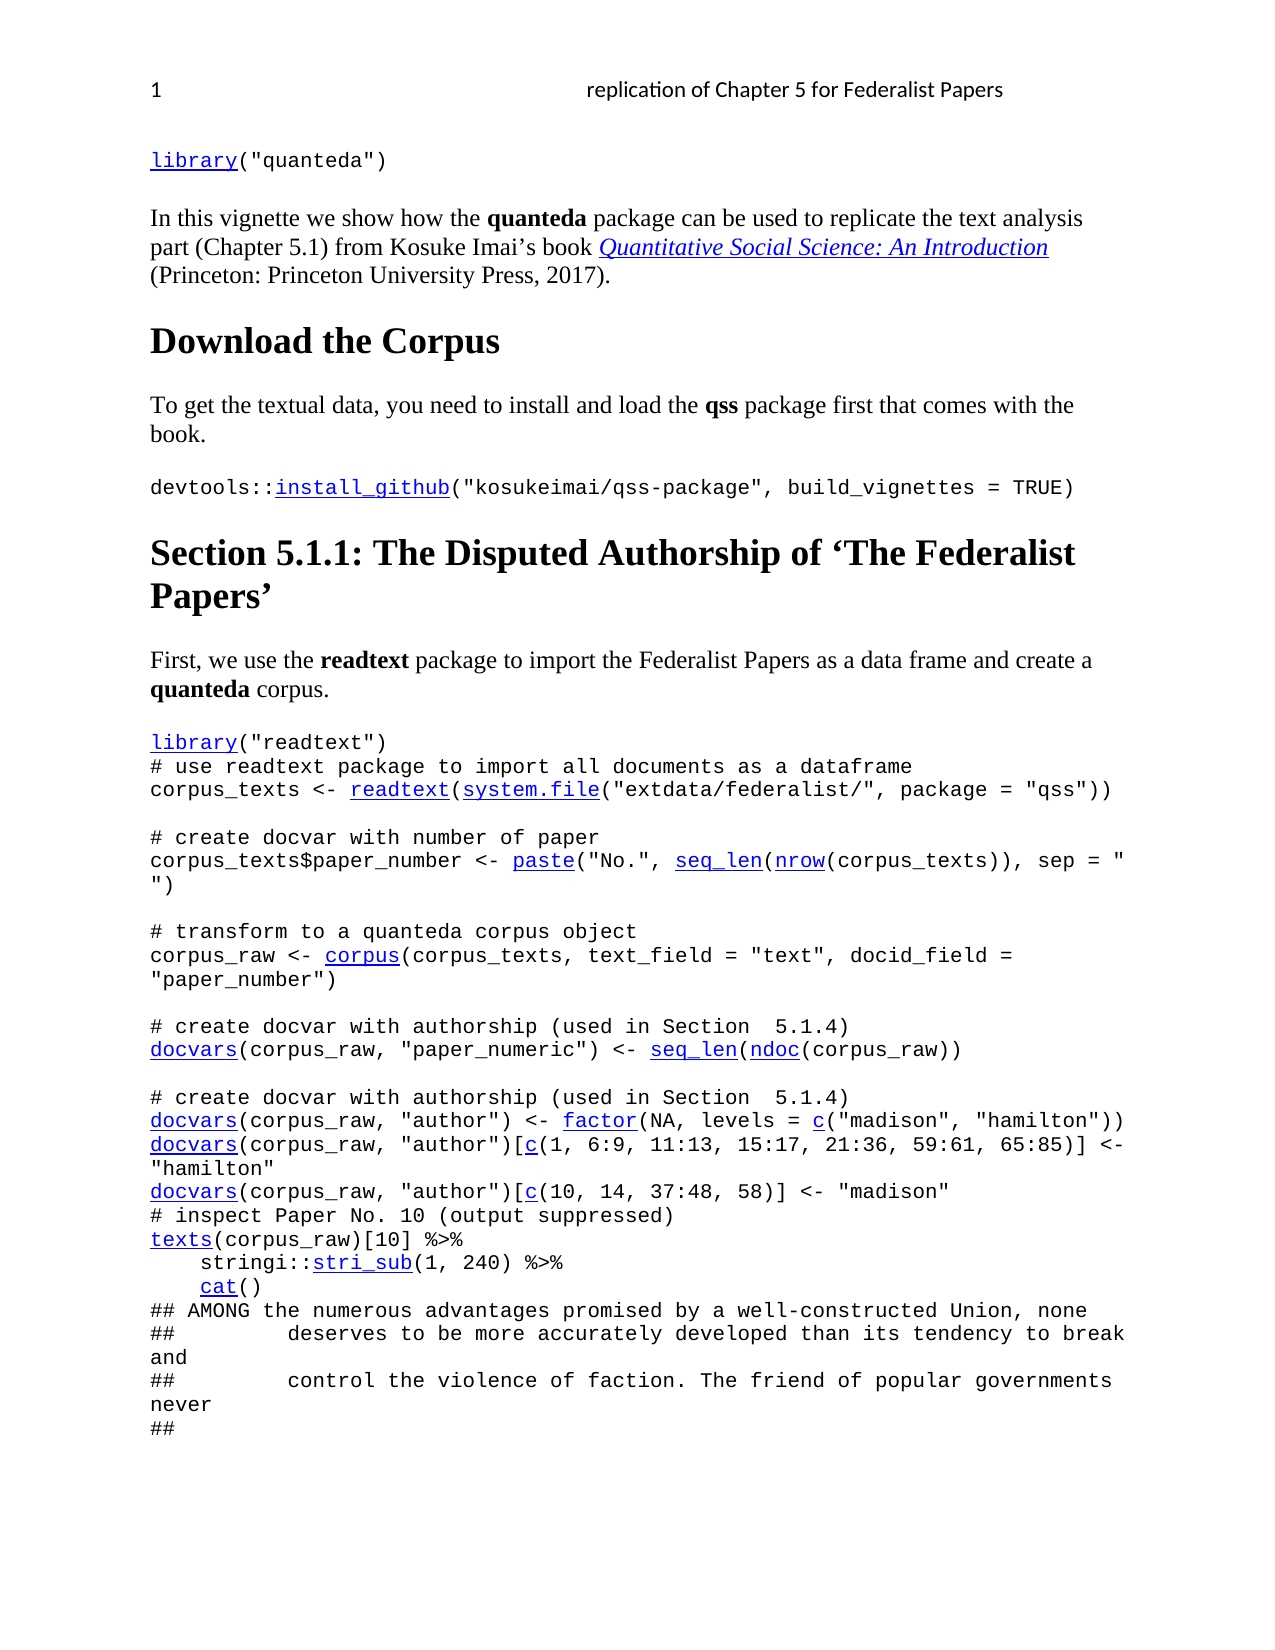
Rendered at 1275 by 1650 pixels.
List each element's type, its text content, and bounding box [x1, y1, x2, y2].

text corpus_raw <- corpus(corpus_texts, text_field = "text", docid_field = "paper_number") [150, 945, 1125, 992]
text texts(corpus_raw)[10] %>% [150, 1229, 1125, 1252]
text # create docvar with number of paper [150, 827, 1125, 850]
text # use readtext package to import all documents as a dataframe [150, 756, 1125, 779]
text library("quanteda") [150, 150, 1125, 174]
text ## AMONG the numerous advantages promised by a well-constructed Union, none [150, 1299, 1125, 1323]
text corpus_texts$paper_number <- paste("No.", seq_len(nrow(corpus_texts)), sep = " ") [150, 850, 1125, 898]
text devtools::install_github("kosukeimai/qss-package", build_vignettes = TRUE) [150, 477, 1125, 501]
text # create docvar with authorship (used in Section 5.1.4) [150, 1016, 1125, 1039]
text corpus_texts <- readtext(system.file("extdata/federalist/", package = "qss")) [150, 779, 1125, 803]
text stringi::stri_sub(1, 240) %>% [150, 1252, 1125, 1276]
text cat() [150, 1276, 1125, 1299]
text docvars(corpus_raw, "paper_numeric") <- seq_len(ndoc(corpus_raw)) [150, 1039, 1125, 1063]
text Section 5.1.1: The Disputed Authorship of ‘The Federalist Papers’ [150, 530, 1125, 616]
text docvars(corpus_raw, "author")[c(1, 6:9, 11:13, 15:17, 21:36, 59:61, 65:85)] <- "hamilton" [150, 1134, 1125, 1181]
text docvars(corpus_raw, "author")[c(10, 14, 37:48, 58)] <- "madison" [150, 1181, 1125, 1205]
text First, we use the readtext package to import the Federalist Papers as a data frame and create a quanteda corpus. [150, 645, 1125, 703]
text # inspect Paper No. 10 (output suppressed) [150, 1205, 1125, 1229]
text Download the Corpus [150, 318, 1125, 361]
text ## control the violence of faction. The friend of popular governments never [150, 1371, 1125, 1418]
text # create docvar with authorship (used in Section 5.1.4) [150, 1087, 1125, 1110]
text library("readtext") [150, 732, 1125, 756]
text To get the textual data, you need to install and load the qss package first that comes with the book. [150, 391, 1125, 448]
text docvars(corpus_raw, "author") <- factor(NA, levels = c("madison", "hamilton")) [150, 1110, 1125, 1134]
text In this vignette we show how the quanteda package can be used to replicate the text analysis part (Chapter 5.1) from Kosuke Imai’s book Quantitative Social Science: An Introduction (Princeton: Princeton University Press, 2017). [150, 203, 1125, 289]
text ## [150, 1418, 1125, 1441]
text ## deserves to be more accurately developed than its tendency to break and [150, 1323, 1125, 1371]
text # transform to a quanteda corpus object [150, 921, 1125, 945]
